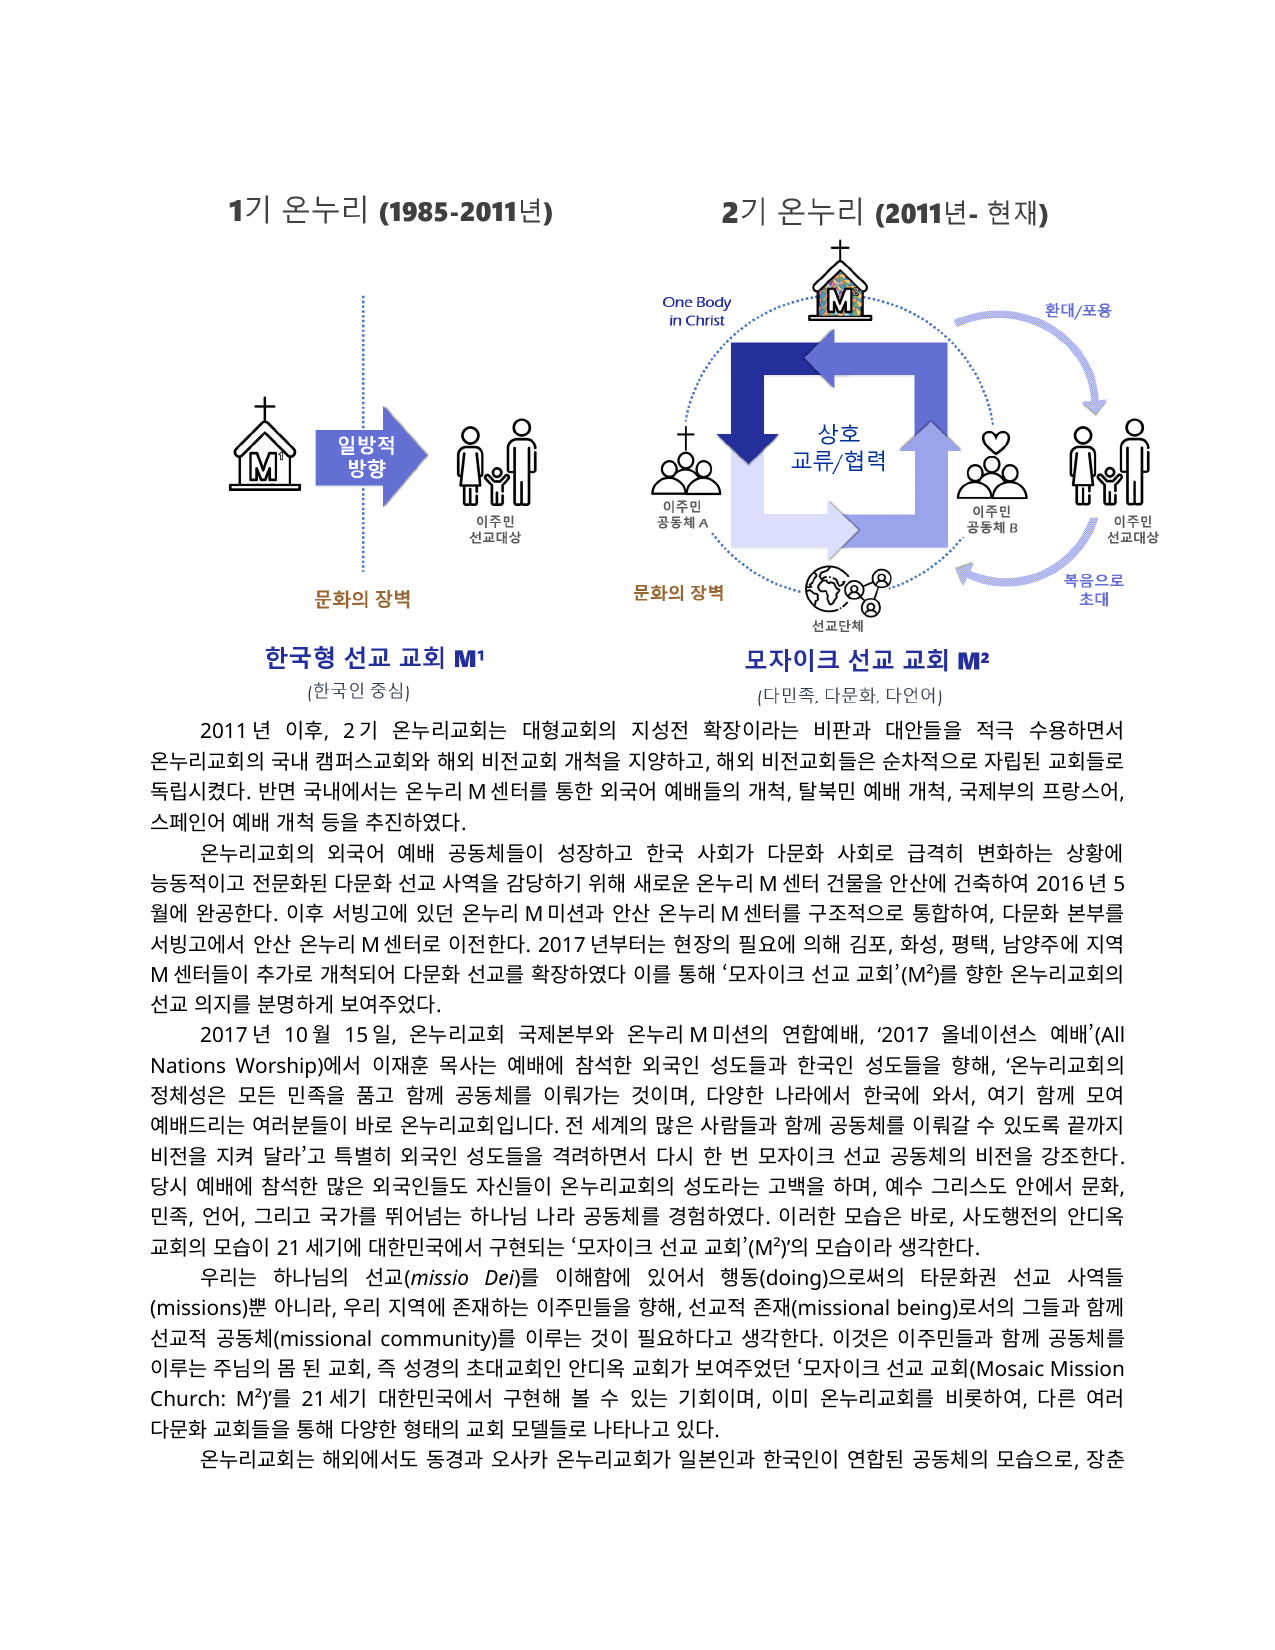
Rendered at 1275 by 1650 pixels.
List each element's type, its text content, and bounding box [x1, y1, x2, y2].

text 2011년 이후, 2기 온누리교회는 대형교회의 지성전 확장이라는 비판과 대안들을 적극 수용하면서 온누리교회의 국내 캠퍼스교회와 해외 비전교회 개척을 지양하고, 해외 비전교회들은 순차적으로 자립된 교회들로 독립시켰다. 반면 국내에서는 온누리M센터를 통한 외국어 예배들의 개척, 탈북민 예배 개척, 국제부의 프랑스어, 스페인어 예배 개척 등을 추진하였다. [150, 715, 1125, 837]
text 온누리교회의 외국어 예배 공동체들이 성장하고 한국 사회가 다문화 사회로 급격히 변화하는 상황에 능동적이고 전문화된 다문화 선교 사역을 감당하기 위해 새로운 온누리M센터 건물을 안산에 건축하여 2016년 5월에 완공한다. 이후 서빙고에 있던 온누리M미션과 안산 온누리M센터를 구조적으로 통합하여, 다문화 본부를 서빙고에서 안산 온누리M센터로 이전한다. 2017년부터는 현장의 필요에 의해 김포, 화성, 평택, 남양주에 지역 M센터들이 추가로 개척되어 다문화 선교를 확장하였다 이를 통해 ‘모자이크 선교 교회’(M²)를 향한 온누리교회의 선교 의지를 분명하게 보여주었다. [150, 837, 1125, 1019]
text 우리는 하나님의 선교(missio Dei)를 이해함에 있어서 행동(doing)으로써의 타문화권 선교 사역들(missions)뿐 아니라, 우리 지역에 존재하는 이주민들을 향해, 선교적 존재(missional being)로서의 그들과 함께 선교적 공동체(missional community)를 이루는 것이 필요하다고 생각한다. 이것은 이주민들과 함께 공동체를 이루는 주님의 몸 된 교회, 즉 성경의 초대교회인 안디옥 교회가 보여주었던 ‘모자이크 선교 교회(Mosaic Mission Church: M²)’를 21세기 대한민국에서 구현해 볼 수 있는 기회이며, 이미 온누리교회를 비롯하여, 다른 여러 다문화 교회들을 통해 다양한 형태의 교회 모델들로 나타나고 있다. [150, 1261, 1125, 1443]
picture [200, 177, 1172, 715]
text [150, 1443, 1125, 1473]
text 2017년 10월 15일, 온누리교회 국제본부와 온누리M미션의 연합예배, ‘2017 올네이션스 예배’(All Nations Worship)에서 이재훈 목사는 예배에 참석한 외국인 성도들과 한국인 성도들을 향해, ‘온누리교회의 정체성은 모든 민족을 품고 함께 공동체를 이뤄가는 것이며, 다양한 나라에서 한국에 와서, 여기 함께 모여 예배드리는 여러분들이 바로 온누리교회입니다. 전 세계의 많은 사람들과 함께 공동체를 이뤄갈 수 있도록 끝까지 비전을 지켜 달라’고 특별히 외국인 성도들을 격려하면서 다시 한 번 모자이크 선교 공동체의 비전을 강조한다. 당시 예배에 참석한 많은 외국인들도 자신들이 온누리교회의 성도라는 고백을 하며, 예수 그리스도 안에서 문화, 민족, 언어, 그리고 국가를 뛰어넘는 하나님 나라 공동체를 경험하였다. 이러한 모습은 바로, 사도행전의 안디옥 교회의 모습이 21세기에 대한민국에서 구현되는 ‘모자이크 선교 교회’(M²)’의 모습이라 생각한다. [150, 1019, 1125, 1261]
